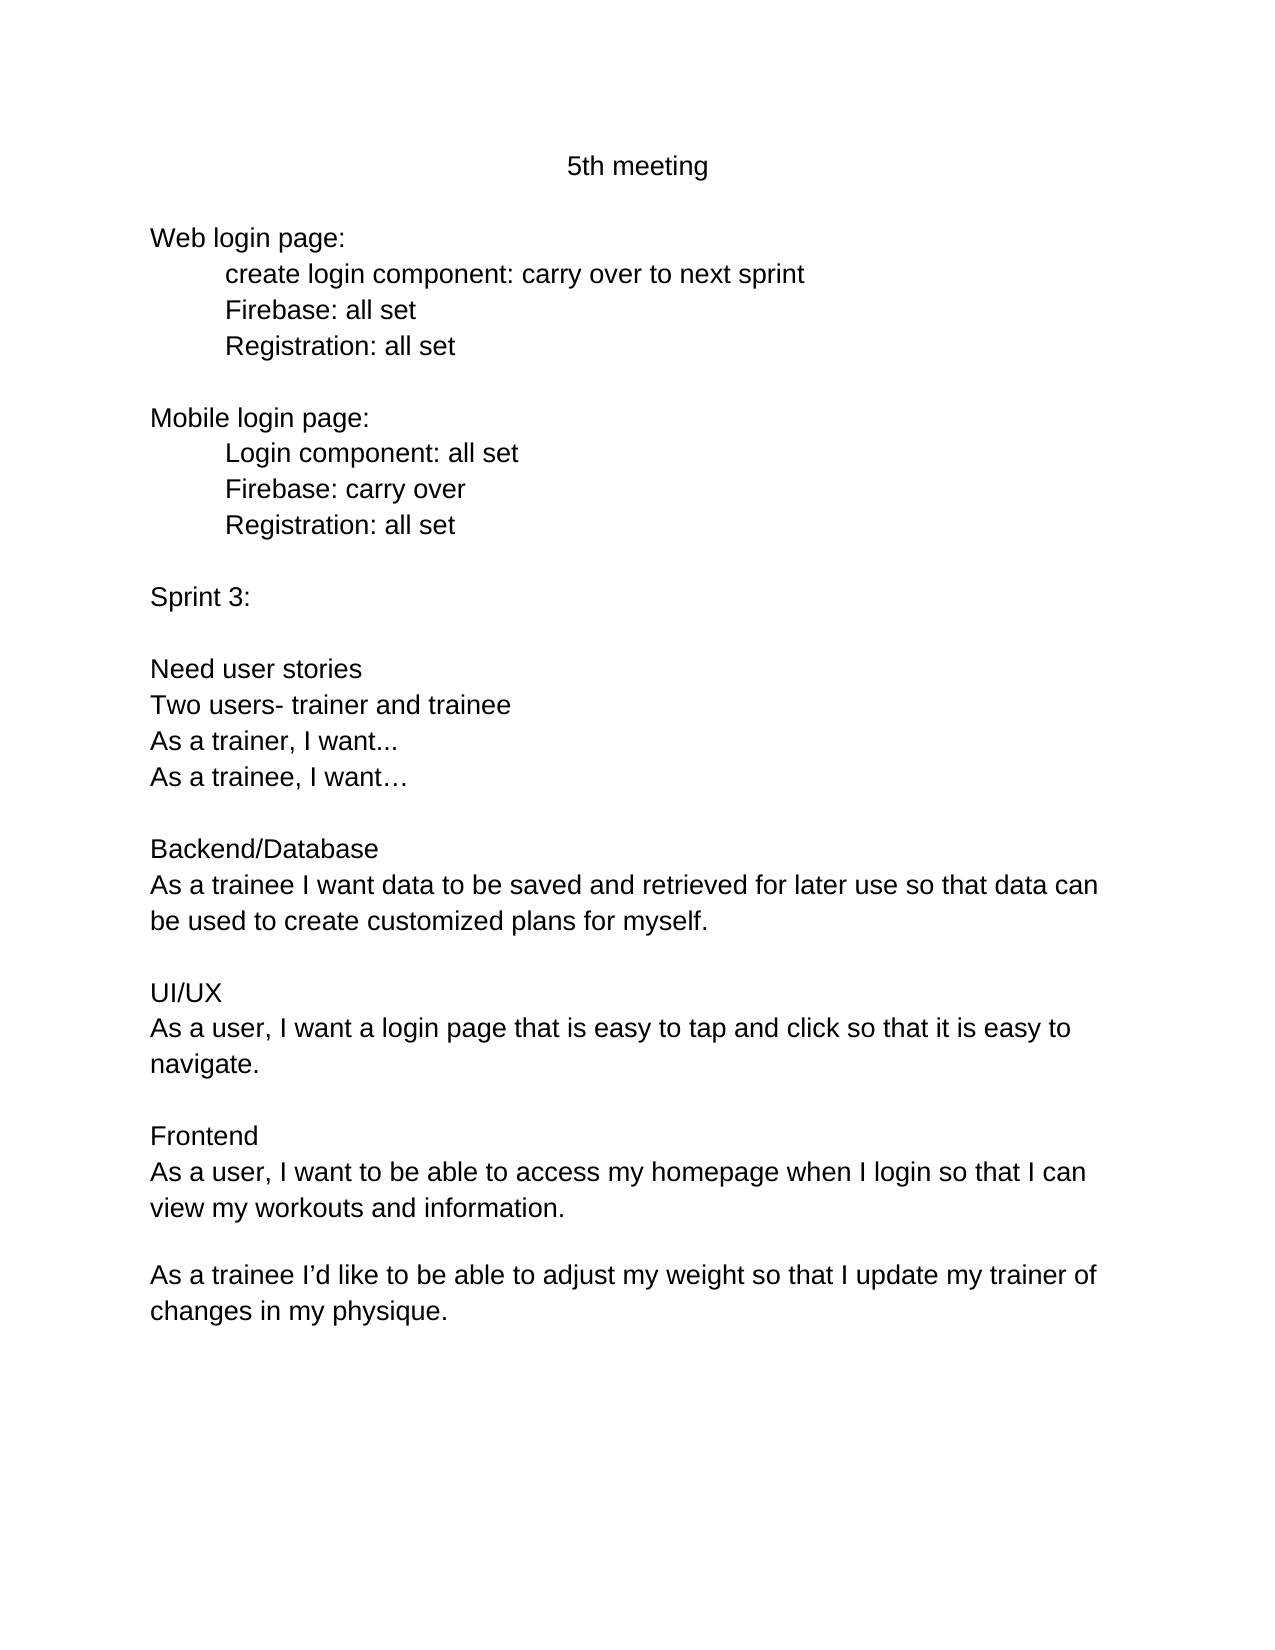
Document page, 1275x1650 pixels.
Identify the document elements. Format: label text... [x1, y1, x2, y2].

text Backend/Database [150, 833, 1125, 864]
text As a trainee, I want… [150, 761, 1125, 792]
text As a user, I want to be able to access my homepage when I login so that I can view my workouts and information. [150, 1156, 1125, 1223]
text As a trainee I’d like to be able to adjust my weight so that I update my trainer of changes in my physique. [150, 1259, 1125, 1326]
text UI/UX [150, 977, 1125, 1008]
text Two users- trainer and trainee [150, 689, 1125, 720]
text Frontend [150, 1120, 1125, 1152]
text Registration: all set [150, 509, 1125, 541]
text Sprint 3: [150, 581, 1125, 612]
text Login component: all set [150, 437, 1125, 469]
text As a trainee I want data to be saved and retrieved for later use so that data can be used to create customized plans for myself. [150, 869, 1125, 936]
text Mobile login page: [150, 402, 1125, 433]
text Firebase: all set [150, 294, 1125, 325]
text As a user, I want a login page that is easy to tap and click so that it is easy to navigate. [150, 1012, 1125, 1080]
text As a trainer, I want... [150, 725, 1125, 756]
text Web login page: [150, 222, 1125, 253]
text Registration: all set [150, 330, 1125, 361]
text create login component: carry over to next sprint [150, 258, 1125, 289]
text 5th meeting [150, 150, 1125, 181]
text Firebase: carry over [150, 473, 1125, 505]
text Need user stories [150, 653, 1125, 684]
